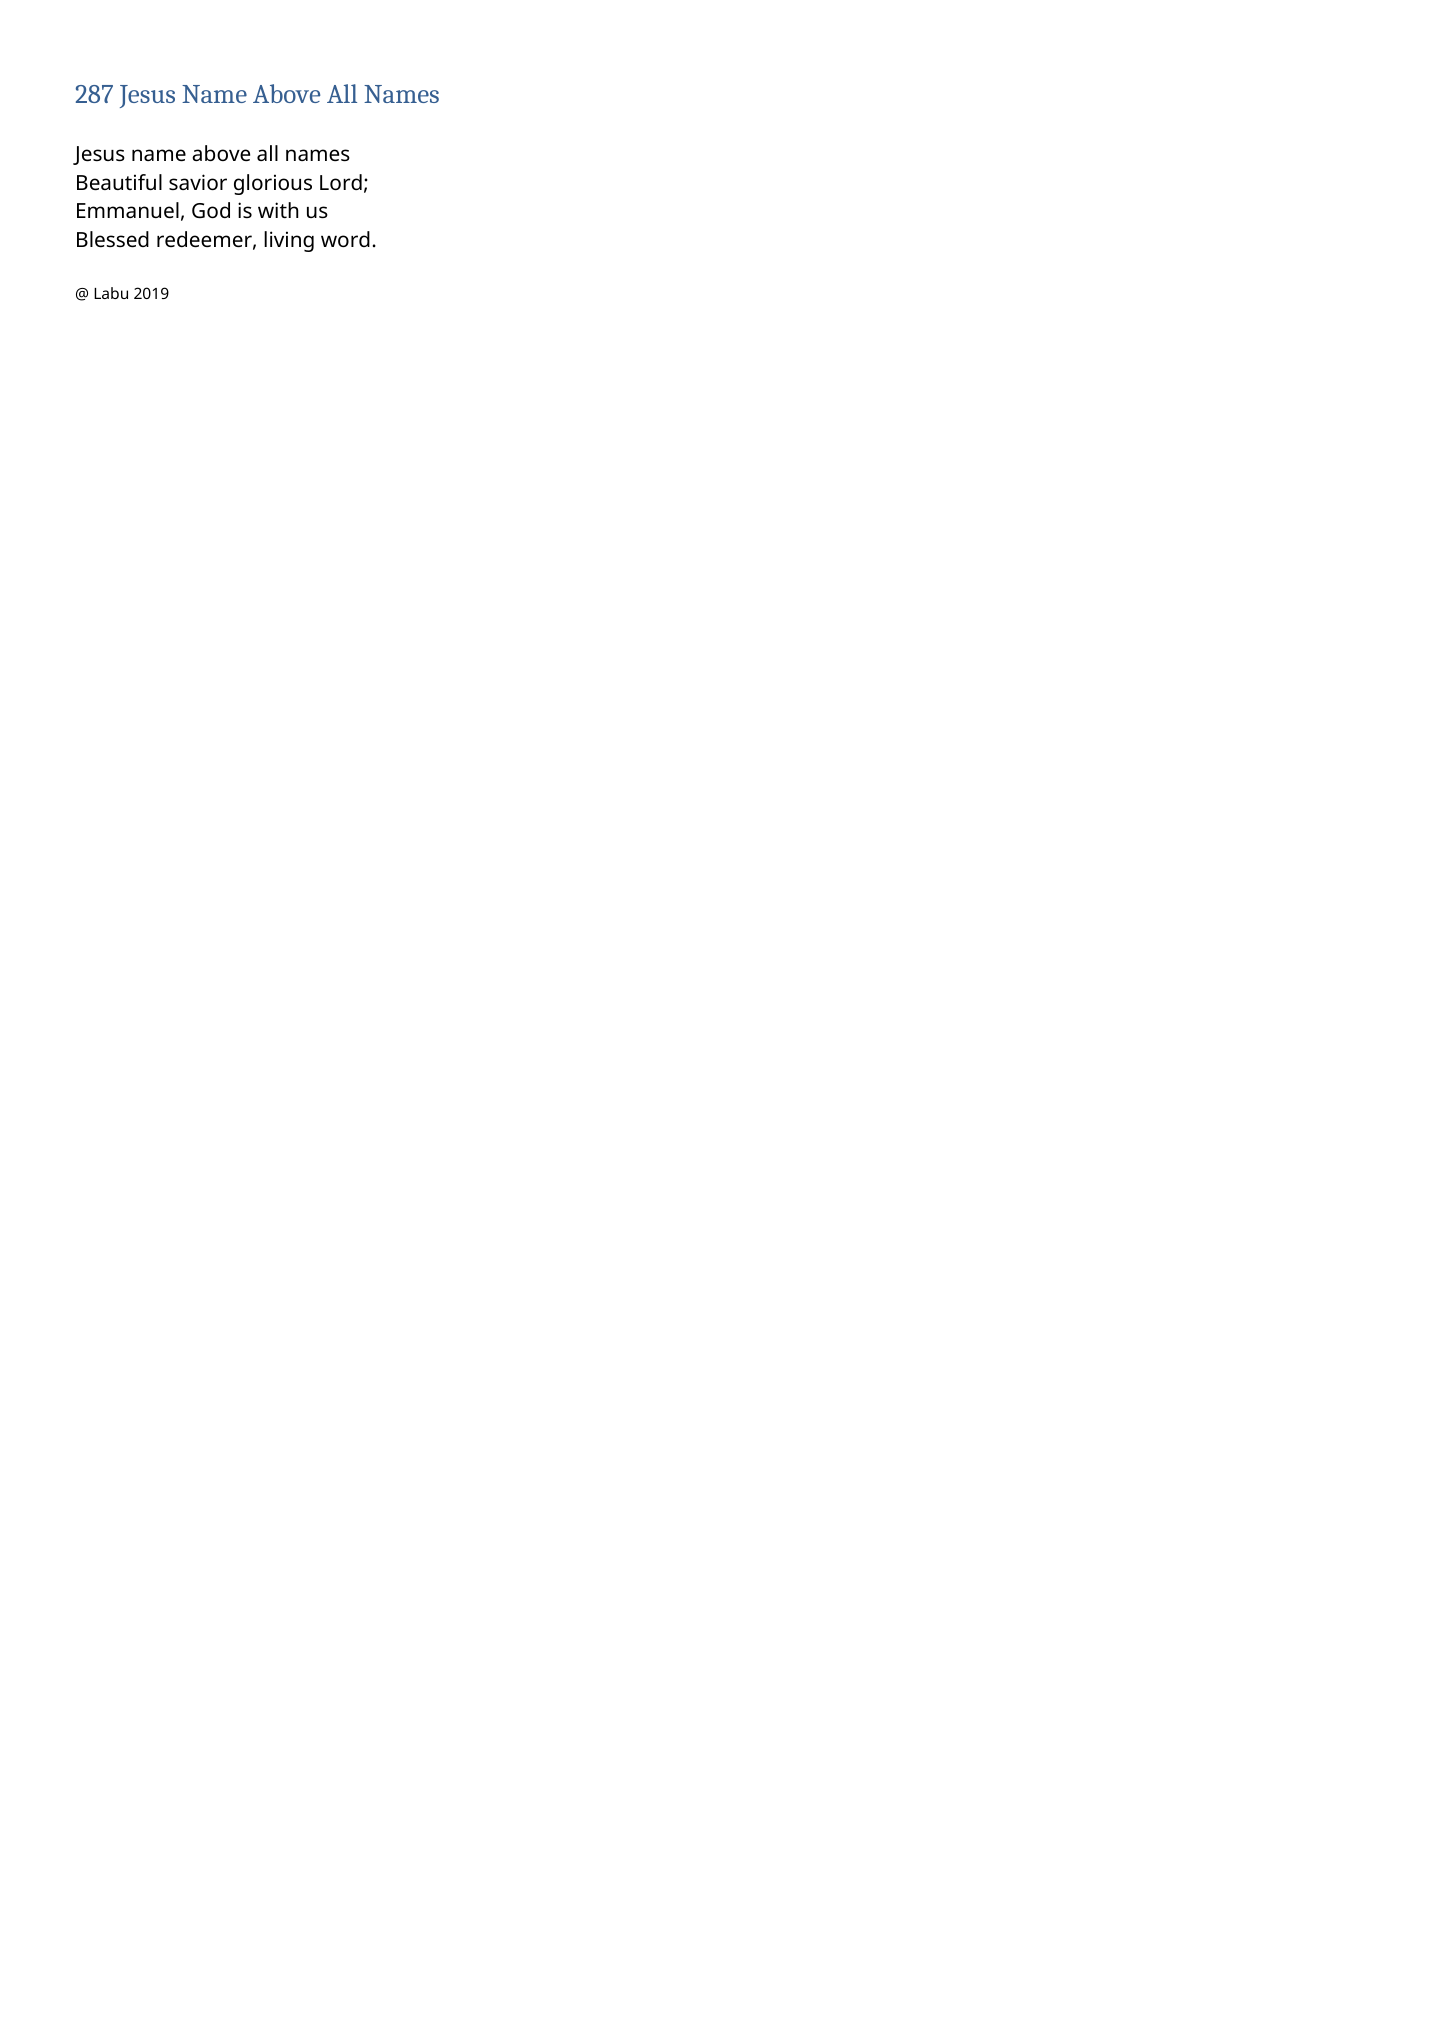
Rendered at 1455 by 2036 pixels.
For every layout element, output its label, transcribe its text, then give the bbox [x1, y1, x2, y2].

subtitle 287 Jesus Name Above All Names [75, 79, 1379, 110]
text @ Labu 2019 [75, 282, 1379, 335]
text Jesus name above all names Beautiful savior glorious Lord; Emmanuel, God is with us Blessed redeemer, living word. [75, 139, 1379, 253]
